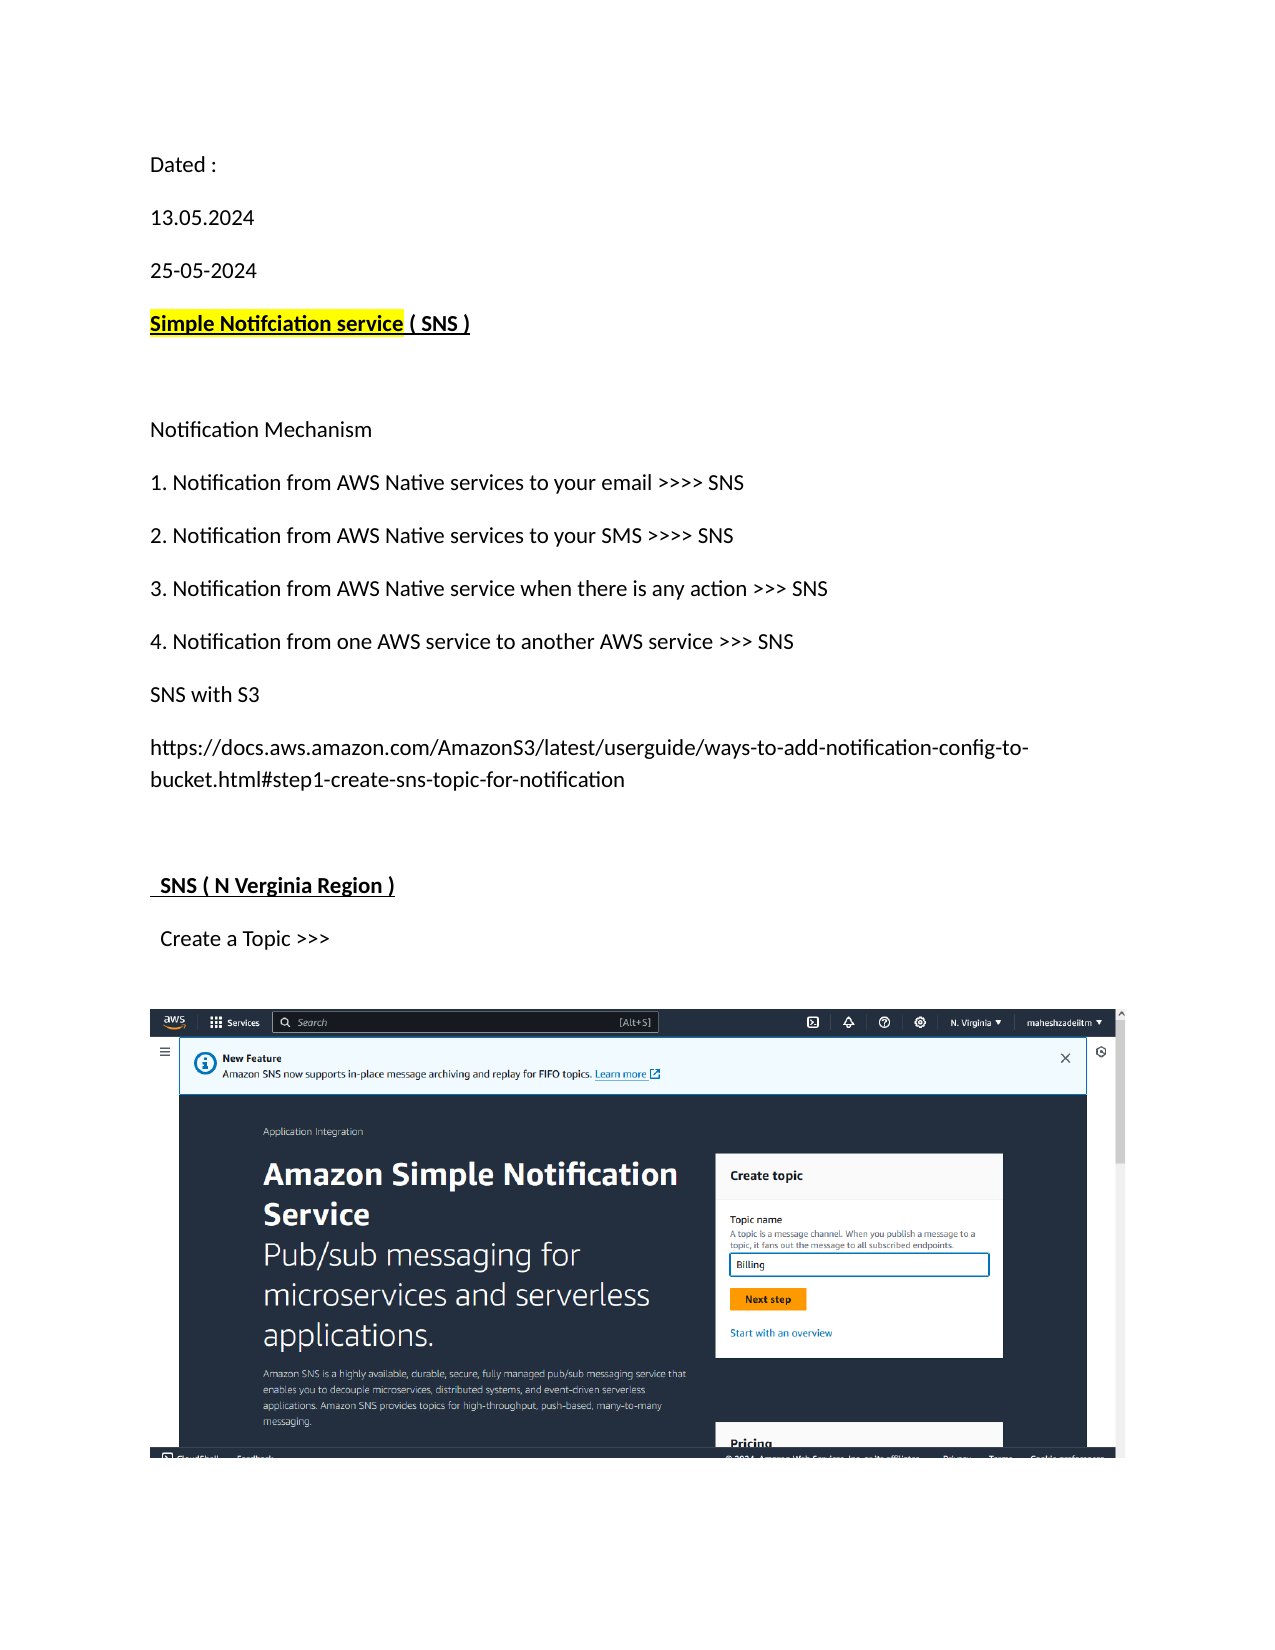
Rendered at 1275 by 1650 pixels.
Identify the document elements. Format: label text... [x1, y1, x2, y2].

text 2. Notification from AWS Native services to your SMS >>>> SNS [150, 521, 1125, 549]
text Dated : [150, 150, 1125, 178]
text SNS ( N Verginia Region ) [150, 871, 1125, 899]
text 13.05.2024 [150, 203, 1125, 231]
picture [150, 1009, 1125, 1458]
text 3. Notification from AWS Native service when there is any action >>> SNS [150, 574, 1125, 602]
text Create a Topic >>> [150, 924, 1125, 952]
text Simple Notifciation service ( SNS ) [404, 309, 1125, 337]
text SNS with S3 [150, 680, 1125, 708]
text 4. Notification from one AWS service to another AWS service >>> SNS [150, 627, 1125, 655]
text https://docs.aws.amazon.com/AmazonS3/latest/userguide/ways-to-add-notification-config-to-bucket.html#step1-create-sns-topic-for-notification [150, 733, 1125, 793]
text 1. Notification from AWS Native services to your email >>>> SNS [150, 468, 1125, 496]
text Notification Mechanism [150, 415, 1125, 443]
text 25-05-2024 [150, 256, 1125, 284]
